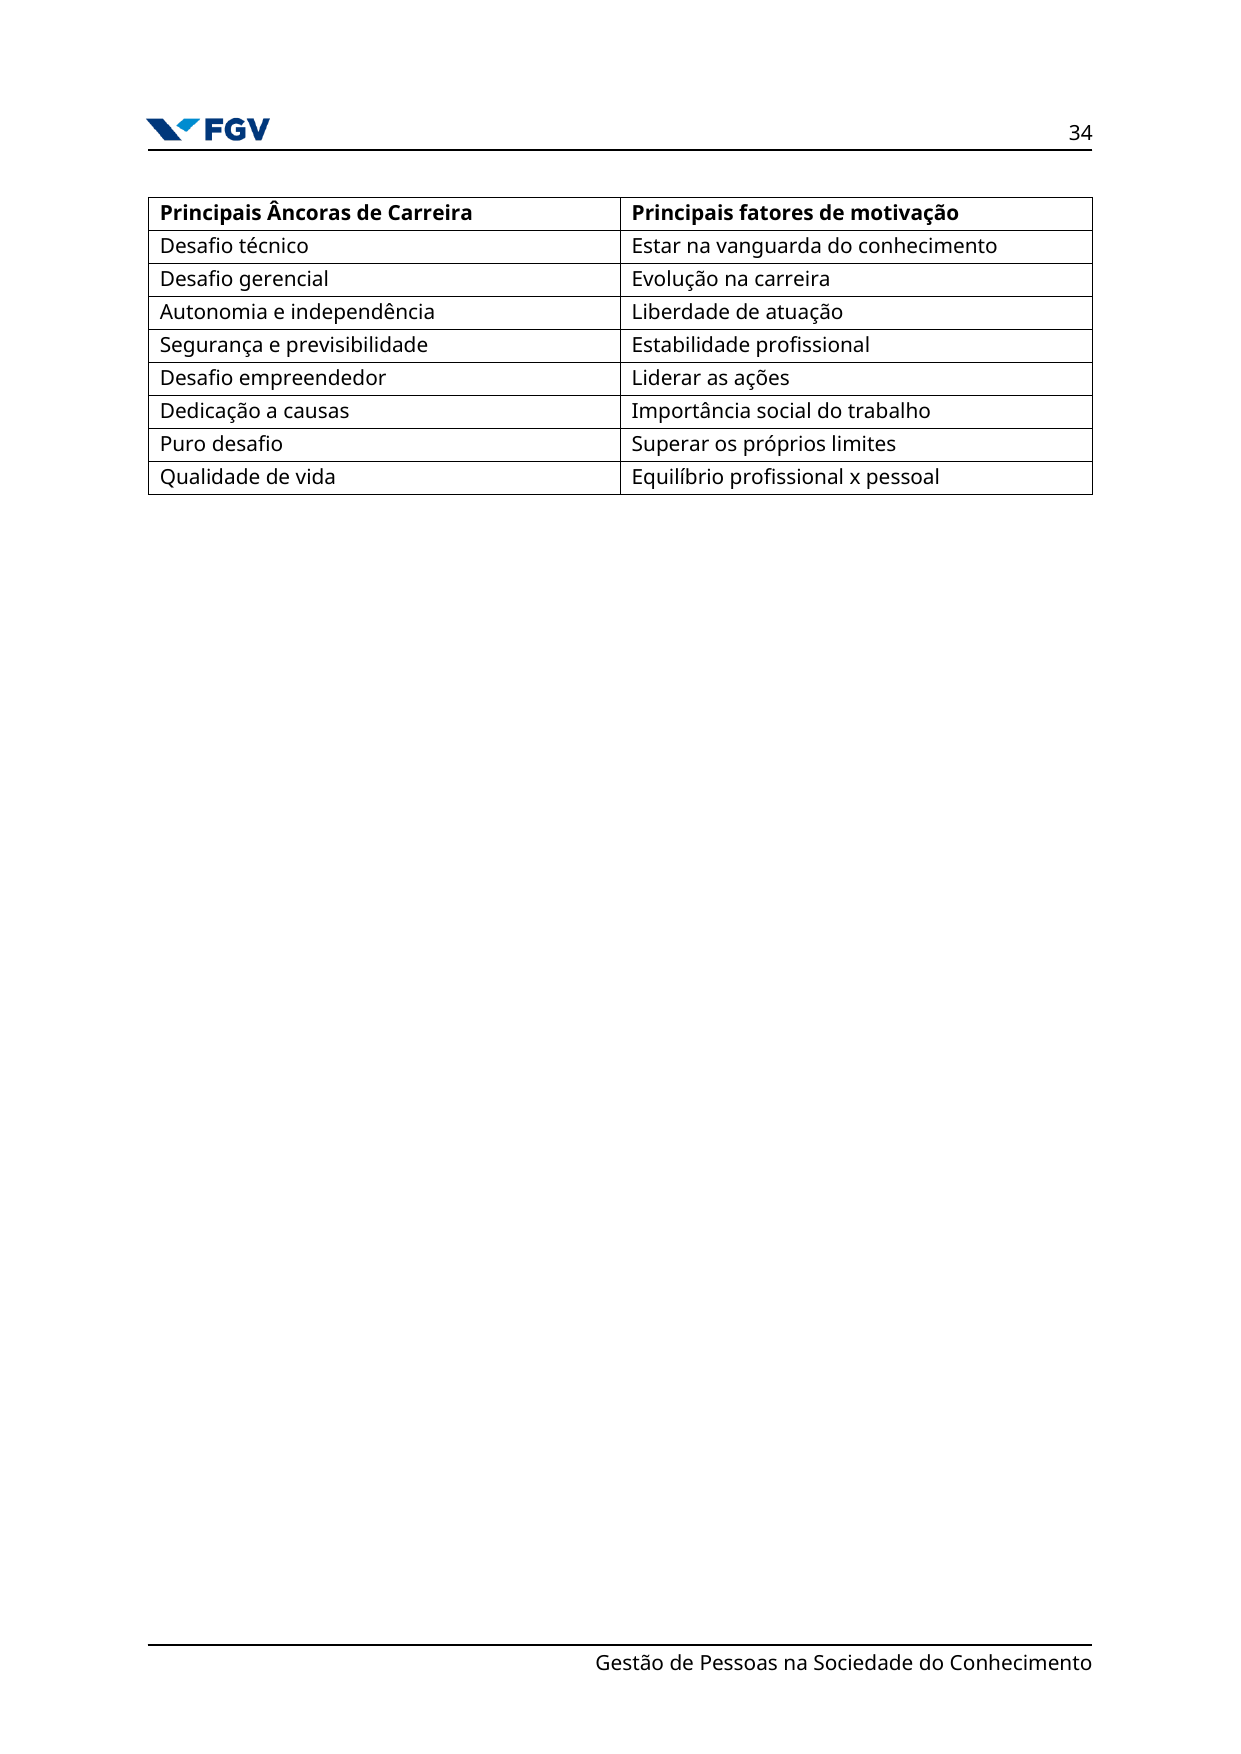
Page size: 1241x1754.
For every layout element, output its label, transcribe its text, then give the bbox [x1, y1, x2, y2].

table_cell Liberdade de atuação [621, 297, 1092, 329]
table_cell Desafio empreendedor [149, 363, 620, 395]
table_cell Estabilidade profissional [621, 330, 1092, 362]
table_cell Liderar as ações [621, 363, 1092, 395]
table_cell Segurança e previsibilidade [149, 330, 620, 362]
table_header Principais fatores de motivação [621, 198, 1092, 230]
picture [128, 96, 275, 152]
table_cell Desafio técnico [149, 231, 620, 263]
table_cell Superar os próprios limites [621, 429, 1092, 461]
table_cell Evolução na carreira [621, 264, 1092, 296]
table_cell Importância social do trabalho [621, 396, 1092, 428]
table_cell Equilíbrio profissional x pessoal [621, 462, 1092, 494]
table_cell Desafio gerencial [149, 264, 620, 296]
table_cell Estar na vanguarda do conhecimento [621, 231, 1092, 263]
table_cell Qualidade de vida [149, 462, 620, 494]
table_header Principais Âncoras de Carreira [149, 198, 620, 230]
table_cell Puro desafio [149, 429, 620, 461]
table_cell Dedicação a causas [149, 396, 620, 428]
table_cell Autonomia e independência [149, 297, 620, 329]
